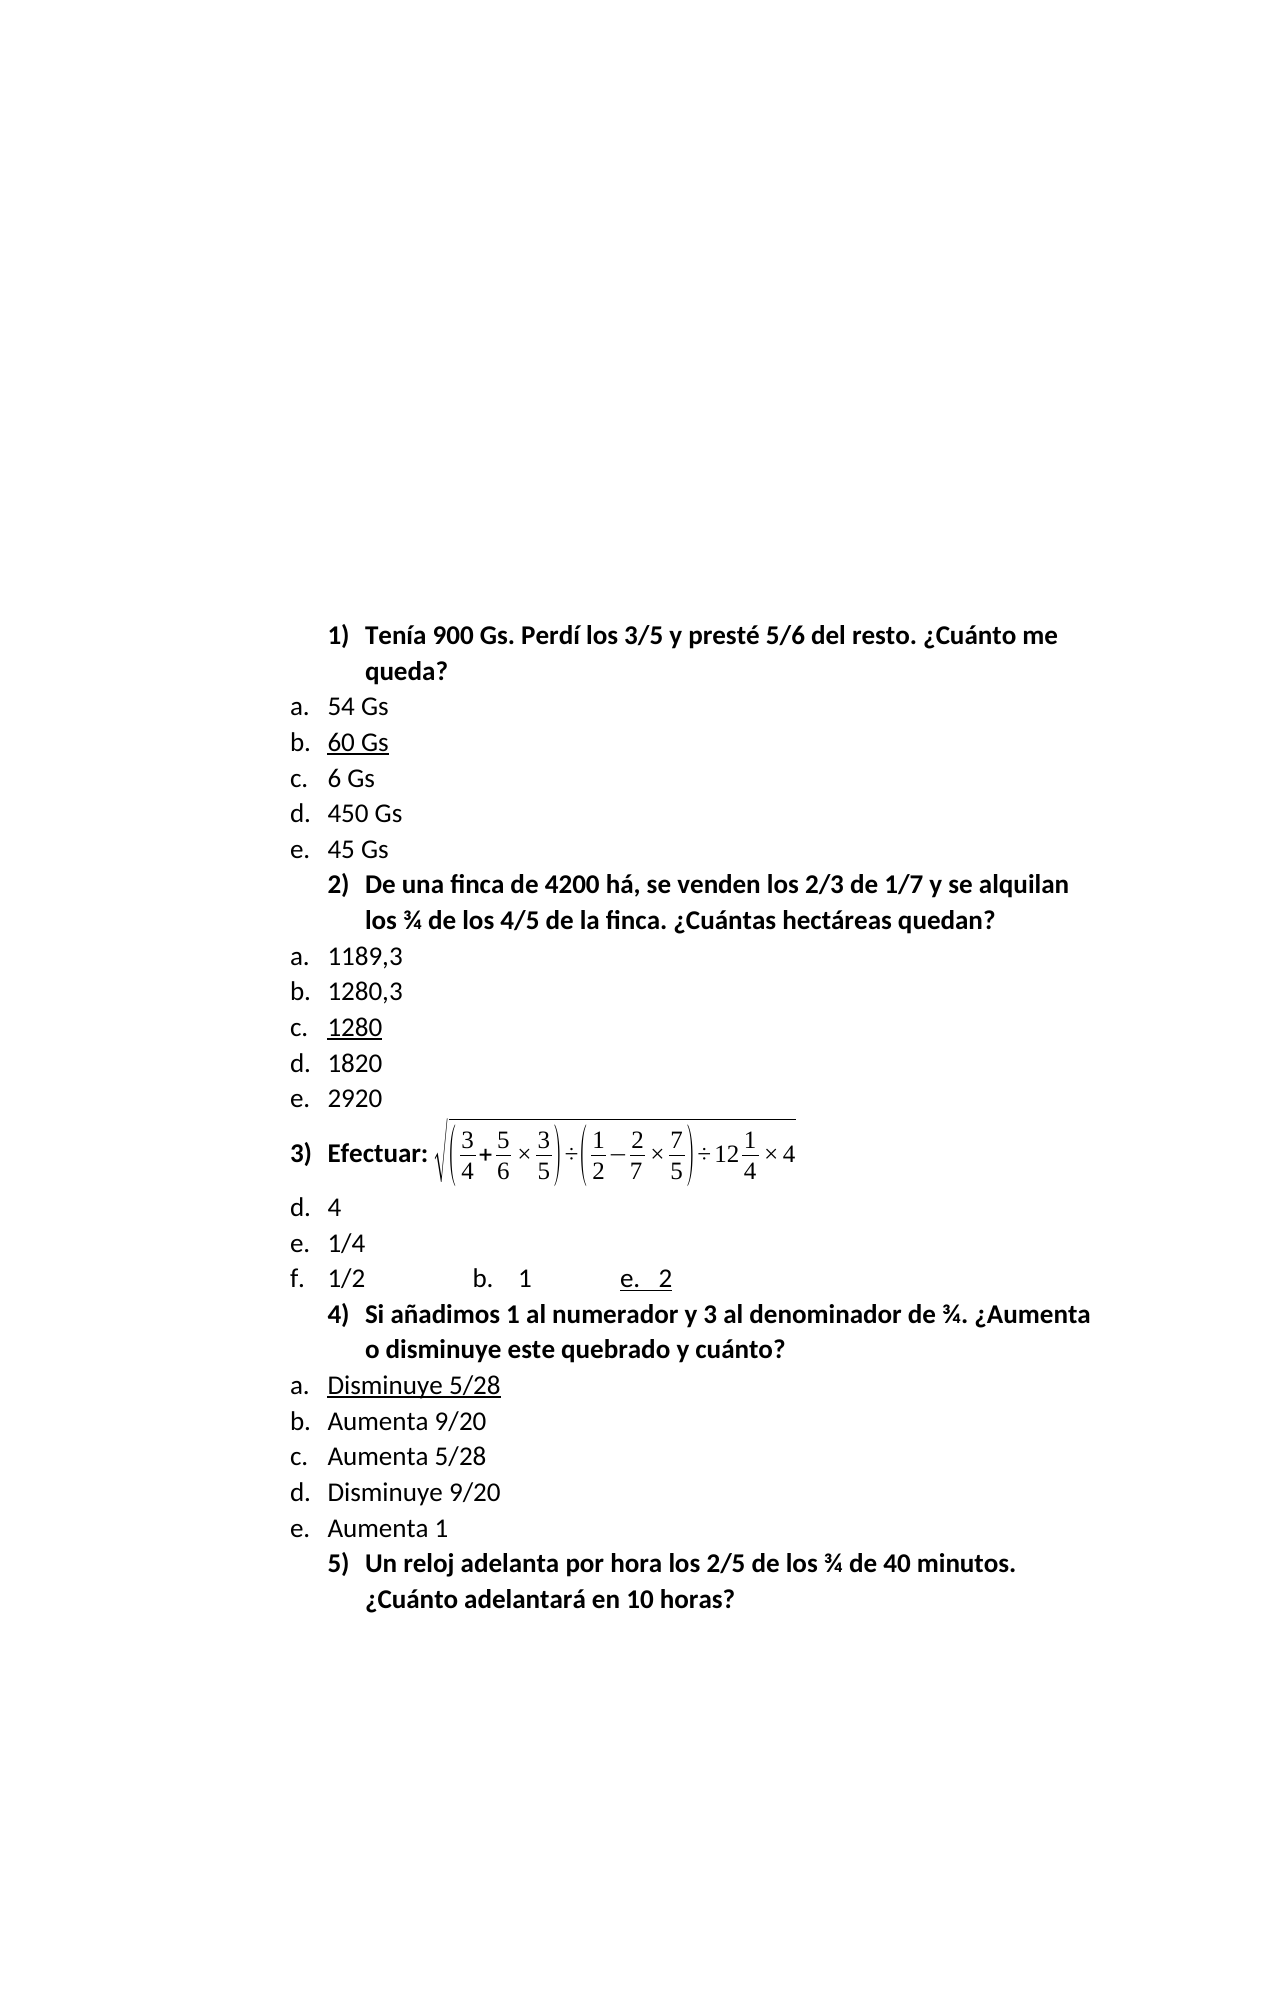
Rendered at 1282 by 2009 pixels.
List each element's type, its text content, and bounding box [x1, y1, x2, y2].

list 60 Gs [290, 725, 1104, 758]
list 1280 [290, 1010, 1104, 1043]
list De una finca de 4200 há, se venden los 2/3 de 1/7 y se alquilan los ¾ de los 4/5 de la finca. ¿Cuántas hectáreas quedan? [327, 868, 1104, 936]
list 1/4 [290, 1226, 1104, 1259]
list 1/2 b. 1 e. 2 [290, 1261, 1104, 1294]
list 6 Gs [290, 761, 1104, 794]
list 2920 [290, 1081, 1104, 1114]
list Disminuye 9/20 [290, 1475, 1104, 1508]
list 45 Gs [290, 832, 1104, 865]
list 1820 [290, 1046, 1104, 1079]
list 4 [290, 1190, 1104, 1223]
list Un reloj adelanta por hora los 2/5 de los ¾ de 40 minutos. ¿Cuánto adelantará en 10 horas? [327, 1546, 1104, 1615]
list Aumenta 5/28 [290, 1439, 1104, 1472]
list Efectuar: [290, 1117, 1104, 1187]
list Tenía 900 Gs. Perdí los 3/5 y presté 5/6 del resto. ¿Cuánto me queda? [327, 618, 1104, 687]
list Aumenta 1 [290, 1511, 1104, 1544]
list Si añadimos 1 al numerador y 3 al denominador de ¾. ¿Aumenta o disminuye este quebrado y cuánto? [327, 1297, 1104, 1366]
list Aumenta 9/20 [290, 1404, 1104, 1437]
list 450 Gs [290, 796, 1104, 829]
list 1189,3 [290, 939, 1104, 972]
list Disminuye 5/28 [290, 1368, 1104, 1401]
list 54 Gs [290, 689, 1104, 723]
list 1280,3 [290, 974, 1104, 1008]
